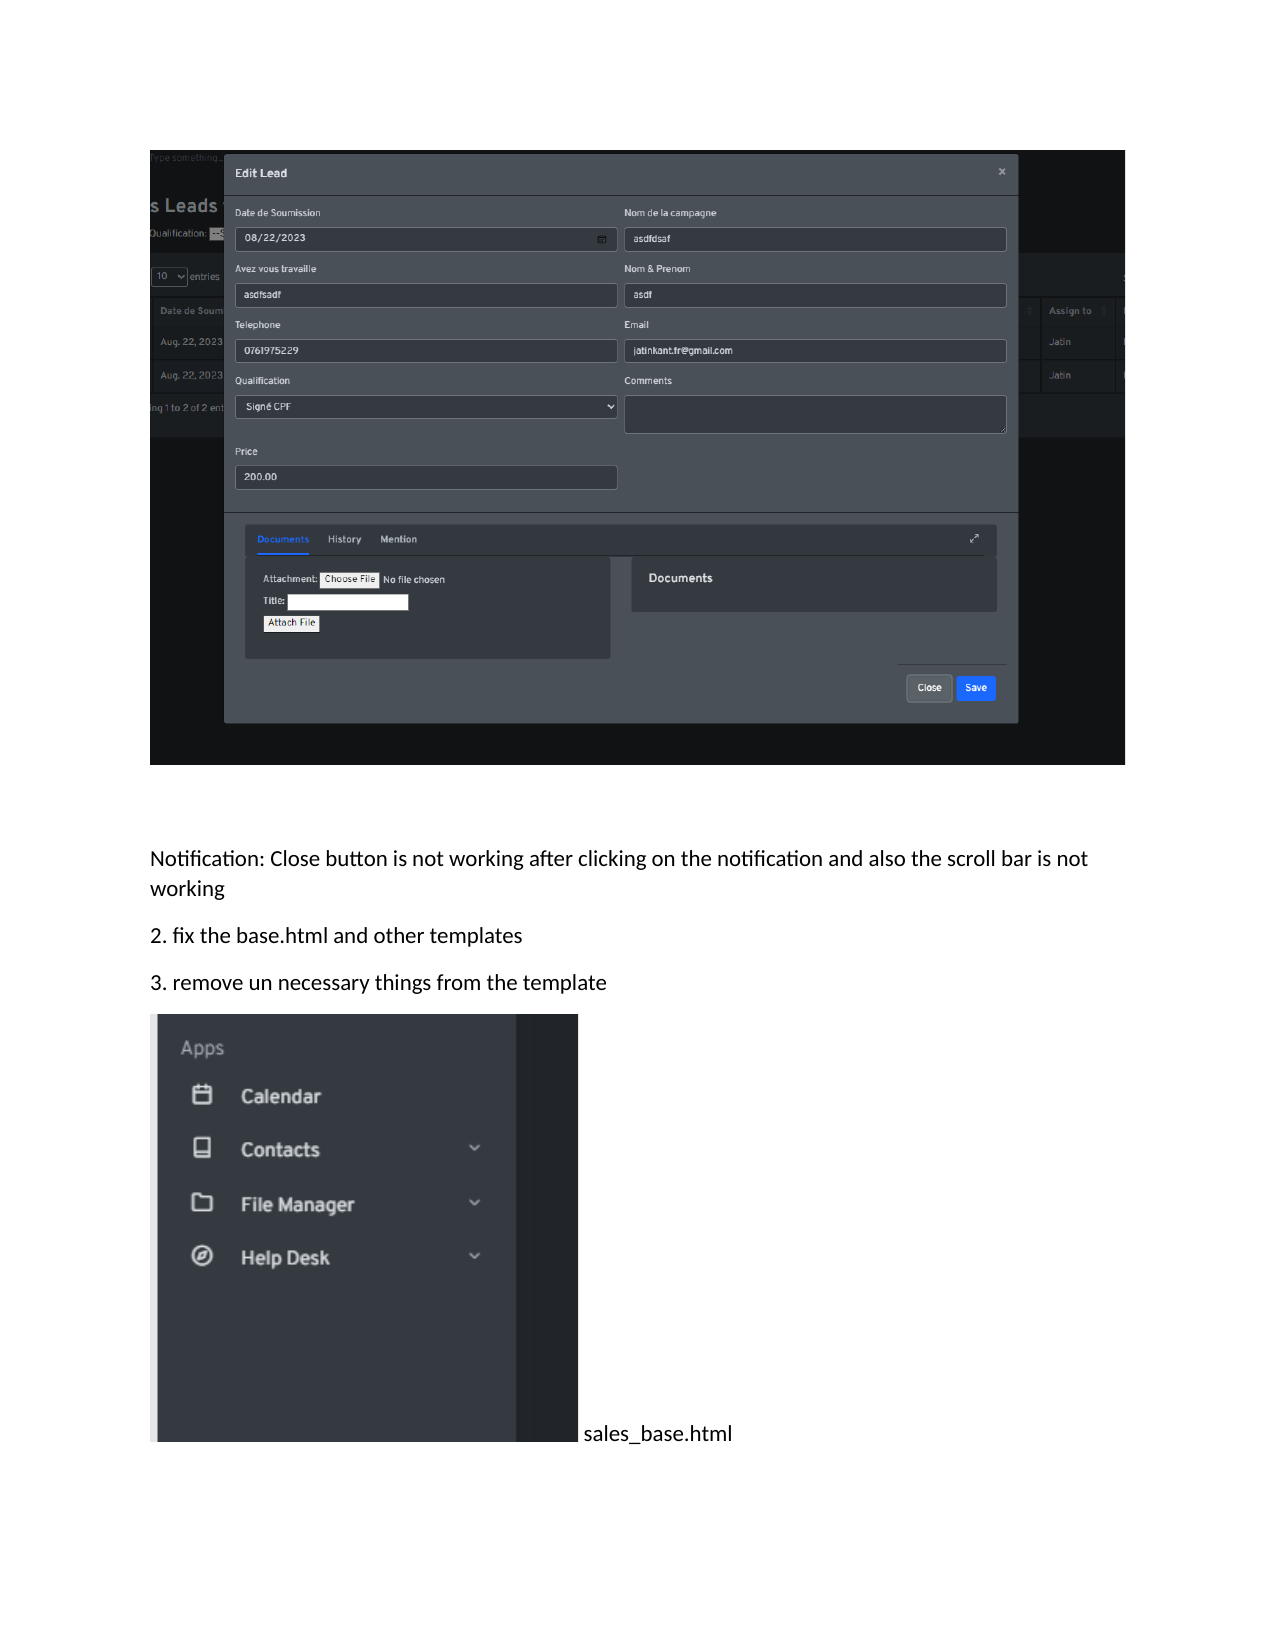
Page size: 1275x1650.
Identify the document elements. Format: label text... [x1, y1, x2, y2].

text Notification: Close button is not working after clicking on the notification and also the scroll bar is not working [150, 844, 1125, 902]
text 2. fix the base.html and other templates [150, 921, 1125, 949]
picture [150, 1014, 579, 1442]
picture [150, 150, 1125, 765]
text 3. remove un necessary things from the template [150, 968, 1125, 996]
